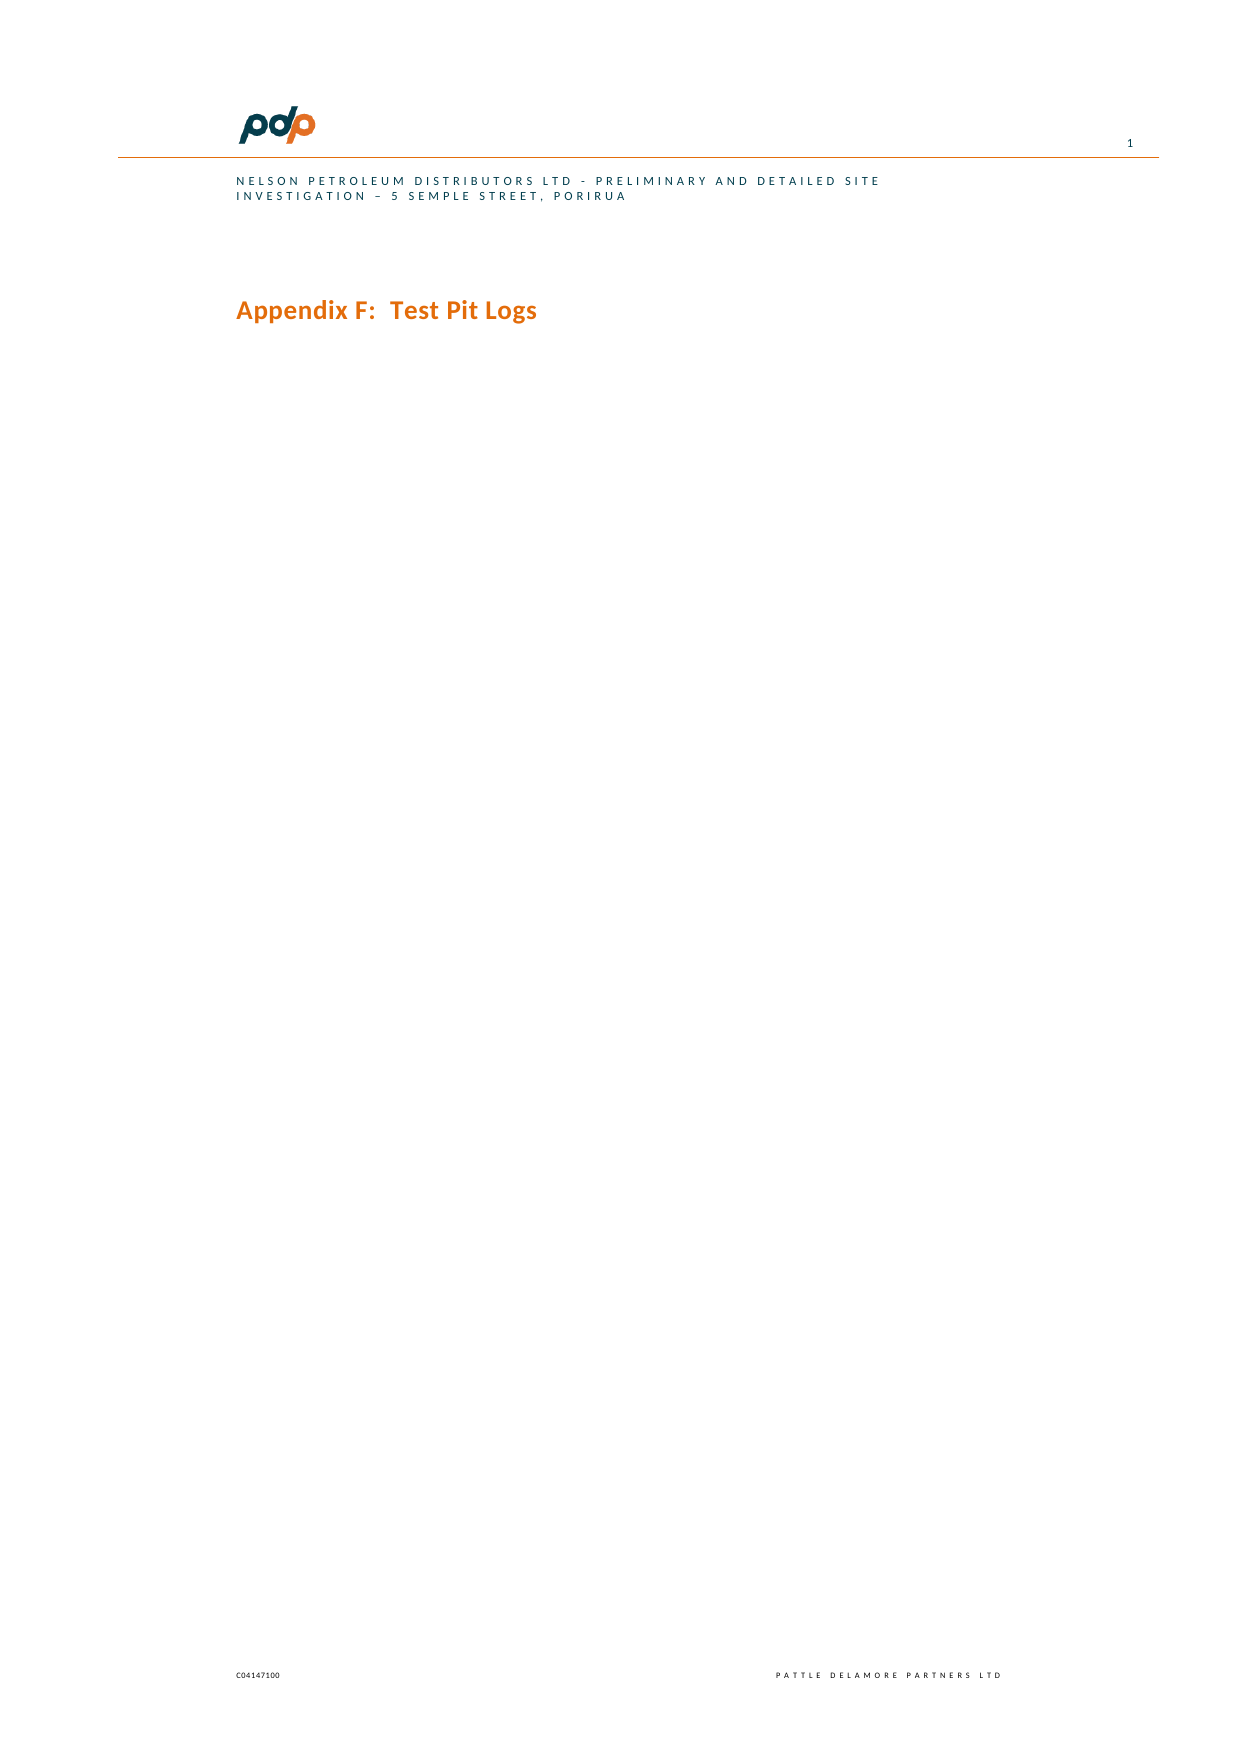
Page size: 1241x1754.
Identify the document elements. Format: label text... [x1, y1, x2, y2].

picture [758, 177, 764, 185]
picture [596, 177, 601, 185]
picture [419, 192, 424, 200]
picture [267, 192, 272, 200]
picture [350, 177, 357, 185]
picture [817, 177, 822, 185]
picture [471, 177, 476, 185]
picture [789, 179, 796, 185]
picture [339, 177, 344, 185]
picture [249, 177, 254, 185]
picture [530, 192, 536, 200]
picture [392, 192, 397, 200]
picture [577, 192, 582, 200]
picture [463, 192, 468, 200]
picture [504, 177, 511, 185]
picture [429, 192, 438, 200]
picture [236, 102, 317, 147]
picture [516, 177, 521, 185]
picture [715, 177, 722, 185]
picture [315, 192, 322, 200]
picture [563, 177, 569, 185]
picture [676, 178, 683, 185]
picture [617, 194, 624, 200]
picture [644, 177, 653, 185]
picture [554, 192, 559, 200]
picture [344, 192, 351, 200]
picture [595, 192, 600, 200]
picture [489, 192, 495, 200]
subtitle Test Pit Logs [236, 293, 1012, 327]
picture [699, 177, 705, 185]
picture [482, 177, 488, 185]
picture [827, 177, 833, 185]
picture [255, 192, 262, 200]
picture [552, 177, 558, 185]
picture [309, 177, 314, 185]
picture [779, 177, 785, 185]
picture [396, 177, 403, 185]
picture [303, 192, 310, 200]
picture [415, 177, 421, 185]
